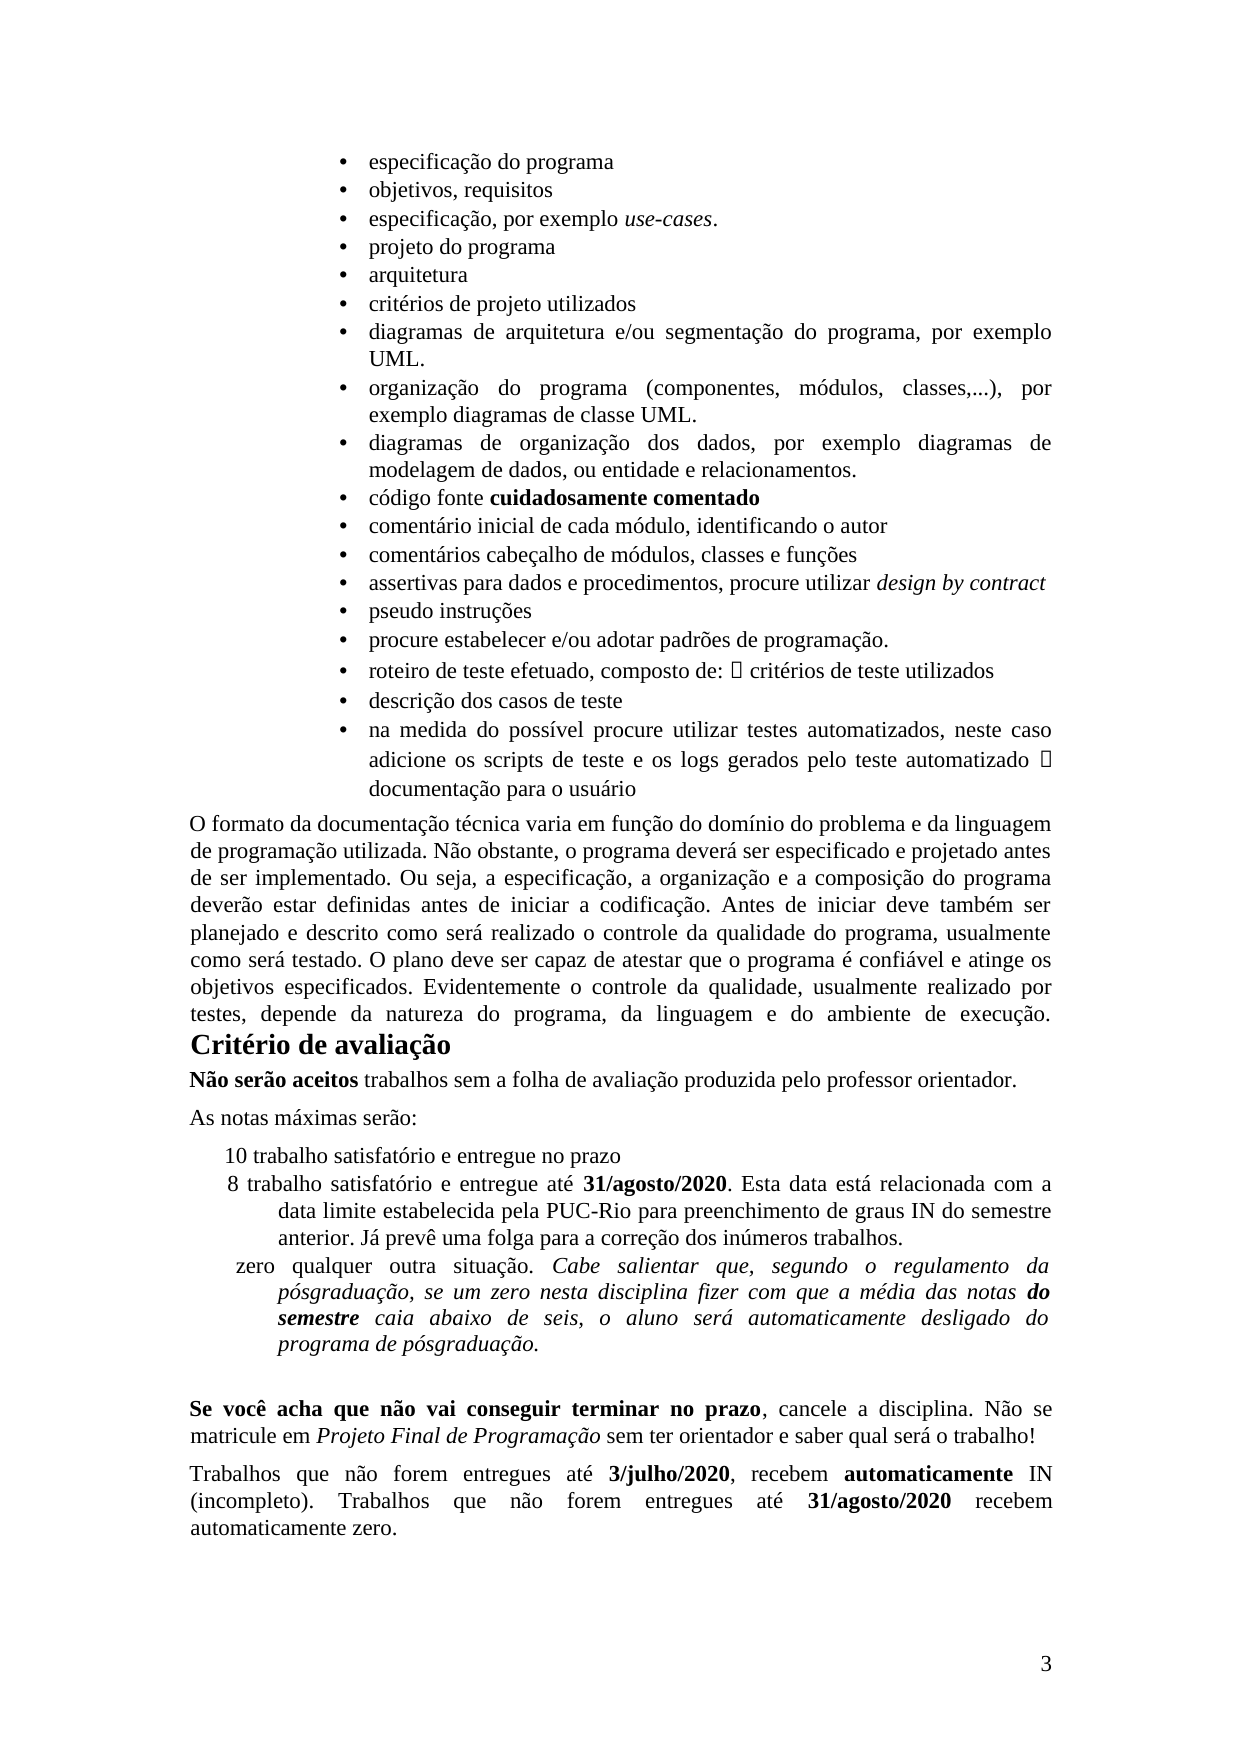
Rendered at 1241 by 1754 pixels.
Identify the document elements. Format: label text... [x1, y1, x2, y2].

text As notas máximas serão: [189, 1104, 1053, 1130]
list comentário inicial de cada módulo, identificando o autor [339, 512, 1053, 539]
text Se você acha que não vai conseguir terminar no prazo, cancele a disciplina. Não se matricule em Projeto Final de Programação sem ter orientador e saber qual será o trabalho! [189, 1394, 1053, 1448]
list arquitetura [339, 261, 1053, 288]
list comentários cabeçalho de módulos, classes e funções [339, 541, 1053, 567]
list projeto do programa [339, 233, 1053, 259]
list critérios de projeto utilizados [339, 290, 1053, 316]
text zero qualquer outra situação. Cabe salientar que, segundo o regulamento da pósgraduação, se um zero nesta disciplina fizer com que a média das notas do semestre caia abaixo de seis, o aluno será automaticamente desligado do programa de pósgraduação. [218, 1253, 1052, 1356]
list diagramas de organização dos dados, por exemplo diagramas de modelagem de dados, ou entidade e relacionamentos. [339, 429, 1053, 482]
text 8 trabalho satisfatório e entregue até 31/agosto/2020. Esta data está relacionada com a data limite estabelecida pela PUC-Rio para preenchimento de graus IN do semestre anterior. Já prevê uma folga para a correção dos inúmeros trabalhos. [218, 1170, 1053, 1251]
list especificação do programa [339, 148, 1053, 174]
list descrição dos casos de teste [339, 687, 1053, 714]
list roteiro de teste efetuado, composto de:  critérios de teste utilizados [339, 654, 1053, 685]
list especificação, por exemplo use-cases. [339, 205, 1053, 231]
list objetivos, requisitos [339, 176, 1053, 203]
list organização do programa (componentes, módulos, classes,...), por exemplo diagramas de classe UML. [339, 373, 1053, 427]
text O formato da documentação técnica varia em função do domínio do problema e da linguagem de programação utilizada. Não obstante, o programa deverá ser especificado e projetado antes de ser implementado. Ou seja, a especificação, a organização e a composição do programa deverão estar definidas antes de iniciar a codificação. Antes de iniciar deve também ser planejado e descrito como será realizado o controle da qualidade do programa, usualmente como será testado. O plano deve ser capaz de atestar que o programa é confiável e atinge os objetivos especificados. Evidentemente o controle da qualidade, usualmente realizado por testes, depende da natureza do programa, da linguagem e do ambiente de execução. Critério de avaliação [189, 810, 1053, 1061]
text 10 trabalho satisfatório e entregue no prazo [218, 1142, 1053, 1168]
list código fonte cuidadosamente comentado [339, 484, 1053, 511]
list diagramas de arquitetura e/ou segmentação do programa, por exemplo UML. [339, 318, 1053, 372]
list procure estabelecer e/ou adotar padrões de programação. [339, 626, 1053, 652]
list pseudo instruções [339, 597, 1053, 624]
text Não serão aceitos trabalhos sem a folha de avaliação produzida pelo professor orientador. [189, 1066, 1053, 1092]
list assertivas para dados e procedimentos, procure utilizar design by contract [339, 569, 1053, 596]
text Trabalhos que não forem entregues até 3/julho/2020, recebem automaticamente IN (incompleto). Trabalhos que não forem entregues até 31/agosto/2020 recebem automaticamente zero. [189, 1460, 1053, 1541]
list na medida do possível procure utilizar testes automatizados, neste caso adicione os scripts de teste e os logs gerados pelo teste automatizado  documentação para o usuário [339, 716, 1053, 801]
